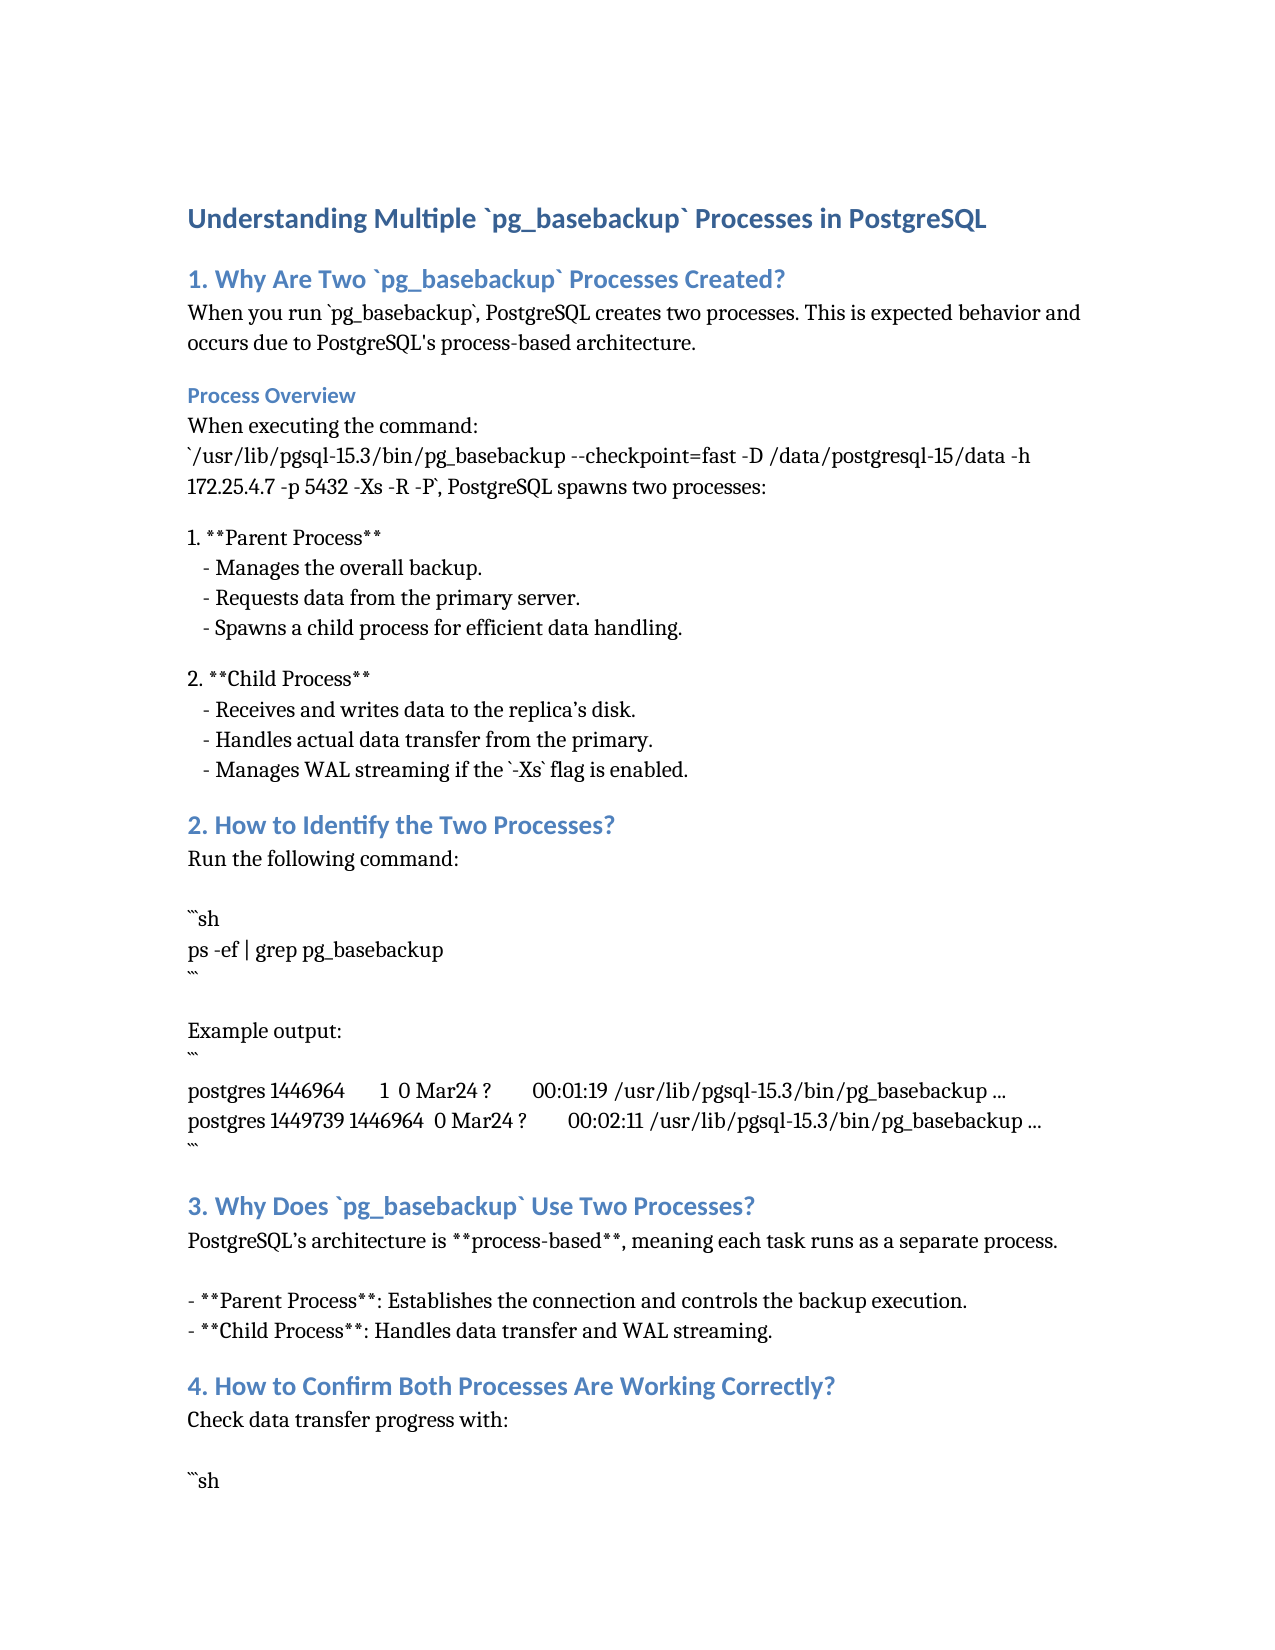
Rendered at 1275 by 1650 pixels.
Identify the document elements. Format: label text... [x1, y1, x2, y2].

text 2. **Child Process** - Receives and writes data to the replica’s disk. - Handles actual data transfer from the primary. - Manages WAL streaming if the `-Xs` flag is enabled. [187, 666, 1087, 783]
subtitle 4. How to Confirm Both Processes Are Working Correctly? [187, 1369, 1087, 1402]
subtitle 1. Why Are Two `pg_basebackup` Processes Created? [187, 262, 1087, 295]
text Example output: ``` postgres 1446964 1 0 Mar24 ? 00:01:19 /usr/lib/pgsql-15.3/bin/pg_basebackup ... postgres 1449739 1446964 0 Mar24 ? 00:02:11 /usr/lib/pgsql-15.3/bin/pg_basebackup ... ``` [187, 1018, 1087, 1165]
text PostgreSQL’s architecture is **process-based**, meaning each task runs as a separate process. - **Parent Process**: Establishes the connection and controls the backup execution. - **Child Process**: Handles data transfer and WAL streaming. [187, 1227, 1087, 1344]
text When executing the command: `/usr/lib/pgsql-15.3/bin/pg_basebackup --checkpoint=fast -D /data/postgresql-15/data -h 172.25.4.7 -p 5432 -Xs -R -P`, PostgreSQL spawns two processes: [187, 413, 1087, 500]
text 1. **Parent Process** - Manages the overall backup. - Requests data from the primary server. - Spawns a child process for efficient data handling. [187, 524, 1087, 642]
subtitle 3. Why Does `pg_basebackup` Use Two Processes? [187, 1189, 1087, 1223]
subtitle Process Overview [187, 381, 1087, 409]
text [187, 1407, 1087, 1494]
text Run the following command: ```sh ps -ef | grep pg_basebackup ``` [187, 846, 1087, 993]
text When you run `pg_basebackup`, PostgreSQL creates two processes. This is expected behavior and occurs due to PostgreSQL's process-based architecture. [187, 300, 1087, 356]
subtitle 2. How to Identify the Two Processes? [187, 808, 1087, 841]
subtitle Understanding Multiple `pg_basebackup` Processes in PostgreSQL [187, 200, 1087, 236]
